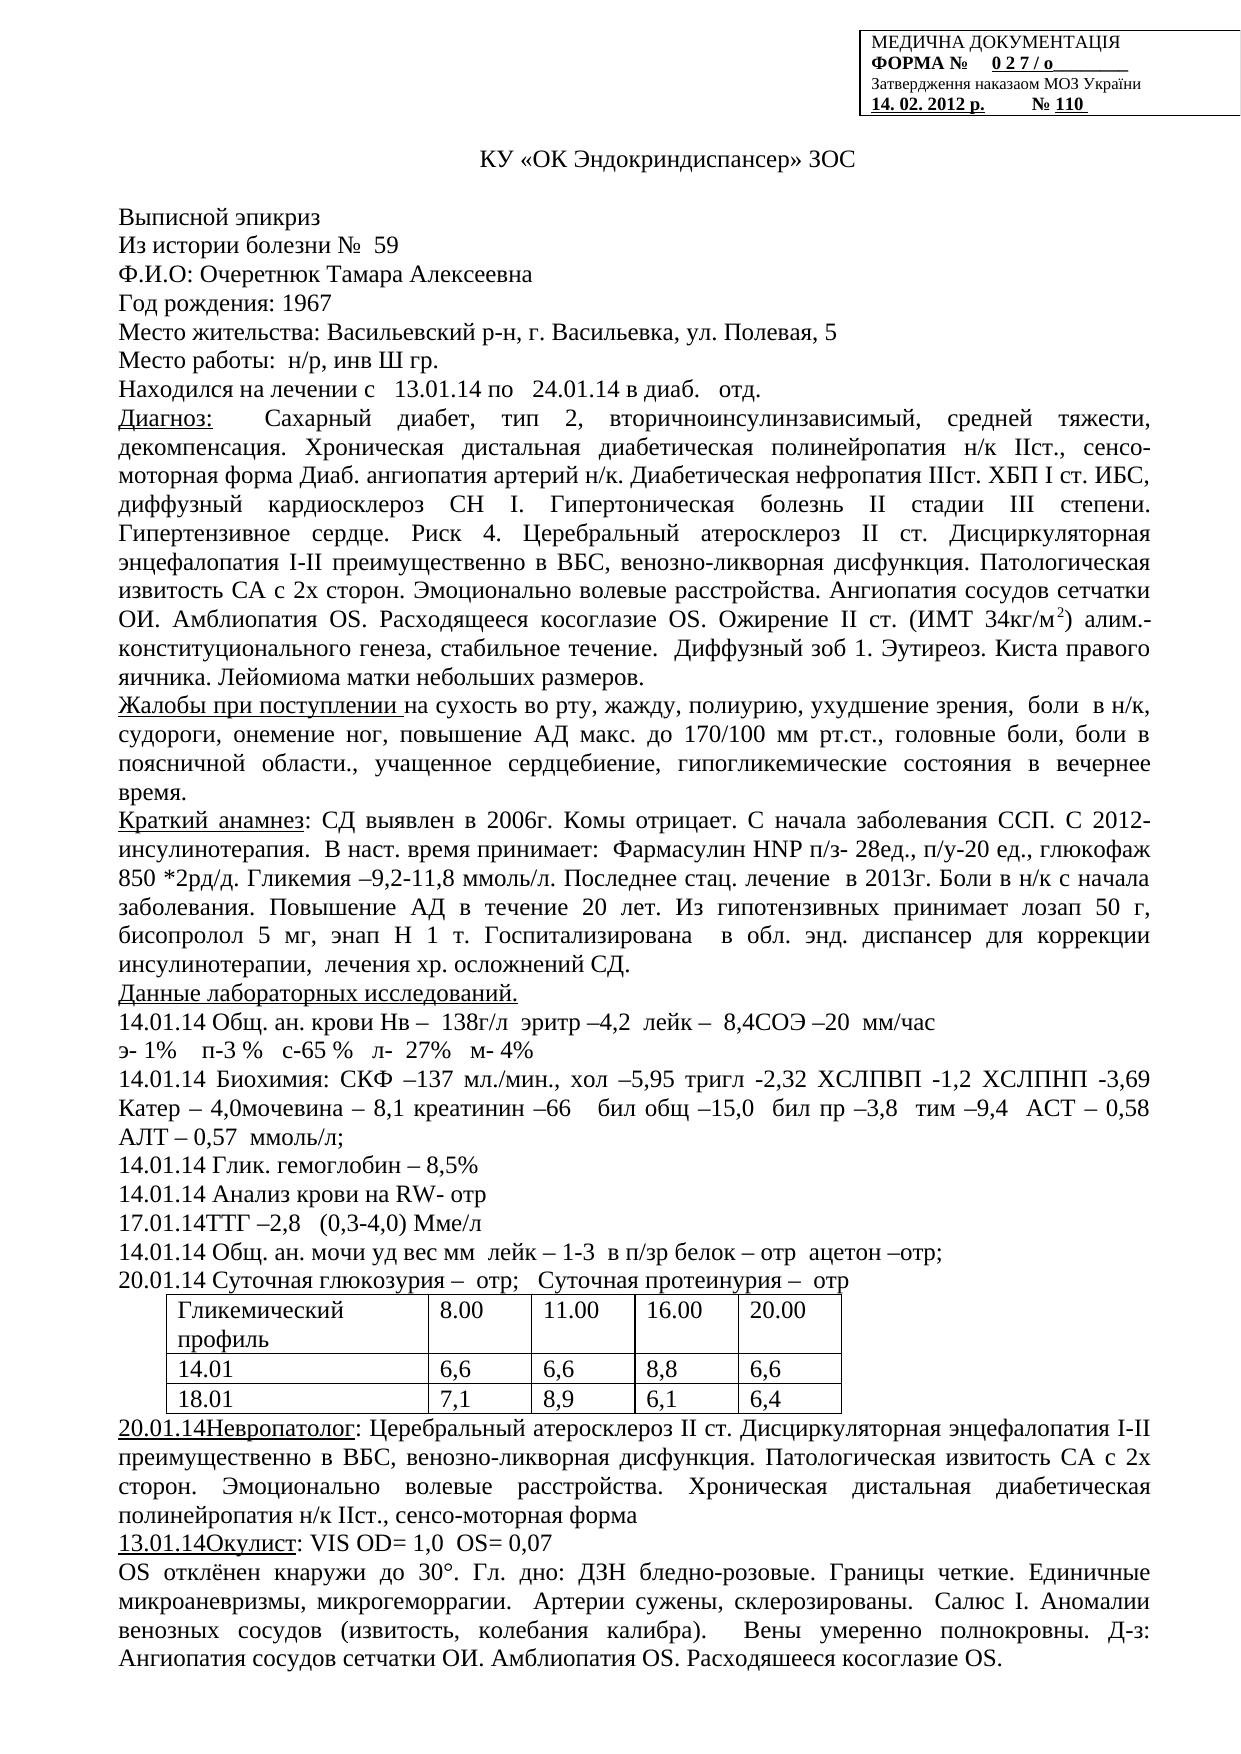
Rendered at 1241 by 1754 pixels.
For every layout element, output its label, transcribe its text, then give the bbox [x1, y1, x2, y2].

text 20.01.14 Суточная глюкозурия – отр; Суточная протеинурия – отр [118, 1266, 1152, 1294]
text Место жительства: Васильевский р-н, г. Васильевка, ул. Полевая, 5 [118, 317, 1152, 346]
text 14.01.14 Глик. гемоглобин – 8,5% [118, 1151, 1152, 1179]
text Данные лабораторных исследований. [118, 978, 1152, 1007]
table_cell 7,1 [429, 1384, 531, 1412]
text 14.01.14 Биохимия: СКФ –137 мл./мин., хол –5,95 тригл -2,32 ХСЛПВП -1,2 ХСЛПНП -3,69 Катер – 4,0мочевина – 8,1 креатинин –66 бил общ –15,0 бил пр –3,8 тим –9,4 АСТ – 0,58 АЛТ – 0,57 ммоль/л; [118, 1064, 1152, 1151]
text 17.01.14ТТГ –2,8 (0,3-4,0) Мме/л [118, 1208, 1152, 1237]
subtitle КУ «ОК Эндокриндиспансер» ЗОС [177, 144, 1158, 173]
table_cell 6,1 [636, 1384, 738, 1412]
table_header 8.00 [429, 1295, 531, 1353]
text Место работы: н/р, инв Ш гр. [118, 346, 1152, 374]
text Находился на лечении с 13.01.14 по 24.01.14 в диаб. отд. [118, 374, 1152, 403]
table_cell 6,6 [429, 1354, 531, 1383]
subtitle 14.01.14 Общ. ан. мочи уд вес мм лейк – 1-3 в п/зр белок – отр ацетон –отр; [118, 1237, 1152, 1266]
subtitle Выписной эпикриз [118, 202, 1158, 231]
table_header Гликемический профиль [167, 1295, 428, 1353]
table_cell 6,6 [532, 1354, 634, 1383]
table_header 20.00 [739, 1295, 841, 1353]
text 14.01.14 Общ. ан. крови Нв – 138г/л эритр –4,2 лейк – 8,4СОЭ –20 мм/час [118, 1007, 1152, 1036]
table_cell 14.01 [167, 1354, 428, 1383]
text Год рождения: 1967 [118, 288, 1152, 317]
table_cell 6,6 [739, 1354, 841, 1383]
table_cell 18.01 [167, 1384, 428, 1412]
table_cell 8,8 [636, 1354, 738, 1383]
text 13.01.14Окулист: OD= 1,0 OS= 0,07 [118, 1528, 1152, 1557]
subtitle Из истории болезни № 59 [118, 231, 1152, 259]
table_cell 6,4 [739, 1384, 841, 1412]
text Краткий анамнез: СД выявлен в 2006г. Комы отрицает. С начала заболевания ССП. С 2012- инсулинотерапия. В наст. время принимает: Фармасулин НNР п/з- 28ед., п/у-20 ед., глюкофаж 850 *2рд/д. Гликемия –9,2-11,8 ммоль/л. Последнее стац. лечение в 2013г. Боли в н/к с начала заболевания. Повышение АД в течение 20 лет. Из гипотензивных принимает лозап 50 г, бисопролол 5 мг, энап Н 1 т. Госпитализирована в обл. энд. диспансер для коррекции инсулинотерапии, лечения хр. осложнений СД. [118, 806, 1152, 978]
table_header 11.00 [532, 1295, 634, 1353]
table_header 16.00 [636, 1295, 738, 1353]
subtitle Ф.И.О: Очеретнюк Тамара Алексеевна [118, 259, 1152, 288]
text Диагноз: Сахарный диабет, тип 2, вторичноинсулинзависимый, средней тяжести, декомпенсация. Хроническая дистальная диабетическая полинейропатия н/к IIст., сенсо-моторная форма Диаб. ангиопатия артерий н/к. Диабетическая нефропатия IIIст. ХБП I ст. ИБС, диффузный кардиосклероз СН I. Гипертоническая болезнь II стадии III степени. Гипертензивное сердце. Риск 4. Церебральный атеросклероз II ст. Дисциркуляторная энцефалопатия I-II преимущественно в ВБС, венозно-ликворная дисфункция. Патологическая извитость СА с 2х сторон. Эмоционально волевые расстройства. Ангиопатия сосудов сетчатки ОИ. Амблиопатия OS. Расходящееся косоглазие OS. Ожирение II ст. (ИМТ 34кг/м2) алим.-конституционального генеза, стабильное течение. Диффузный зоб 1. Эутиреоз. Киста правого яичника. Лейомиома матки небольших размеров. [118, 403, 1152, 691]
text 20.01.14Невропатолог: Церебральный атеросклероз II ст. Дисциркуляторная энцефалопатия I-II преимущественно в ВБС, венозно-ликворная дисфункция. Патологическая извитость СА с 2х сторон. Эмоционально волевые расстройства. Хроническая дистальная диабетическая полинейропатия н/к IIст., сенсо-моторная форма [118, 1413, 1152, 1528]
text Жалобы при поступлении на сухость во рту, жажду, полиурию, ухудшение зрения, боли в н/к, судороги, онемение ног, повышение АД макс. до 170/100 мм рт.ст., головные боли, боли в поясничной области., учащенное сердцебиение, гипогликемические состояния в вечернее время. [118, 691, 1152, 806]
table_cell 8,9 [532, 1384, 634, 1412]
text э- 1% п-3 % с-65 % л- 27% м- 4% [118, 1036, 1152, 1064]
text OS отклёнен кнаружи до 30°. Гл. дно: ДЗН бледно-розовые. Границы четкие. Единичные микроаневризмы, микрогеморрагии. Артерии сужены, склерозированы. Салюс I. Аномалии венозных сосудов (извитость, колебания калибра). Вены умеренно полнокровны. Д-з: Ангиопатия сосудов сетчатки ОИ. Амблиопатия OS. Расходяшееся косоглазие OS. [118, 1557, 1152, 1672]
text 14.01.14 Анализ крови на RW- отр [118, 1179, 1152, 1208]
